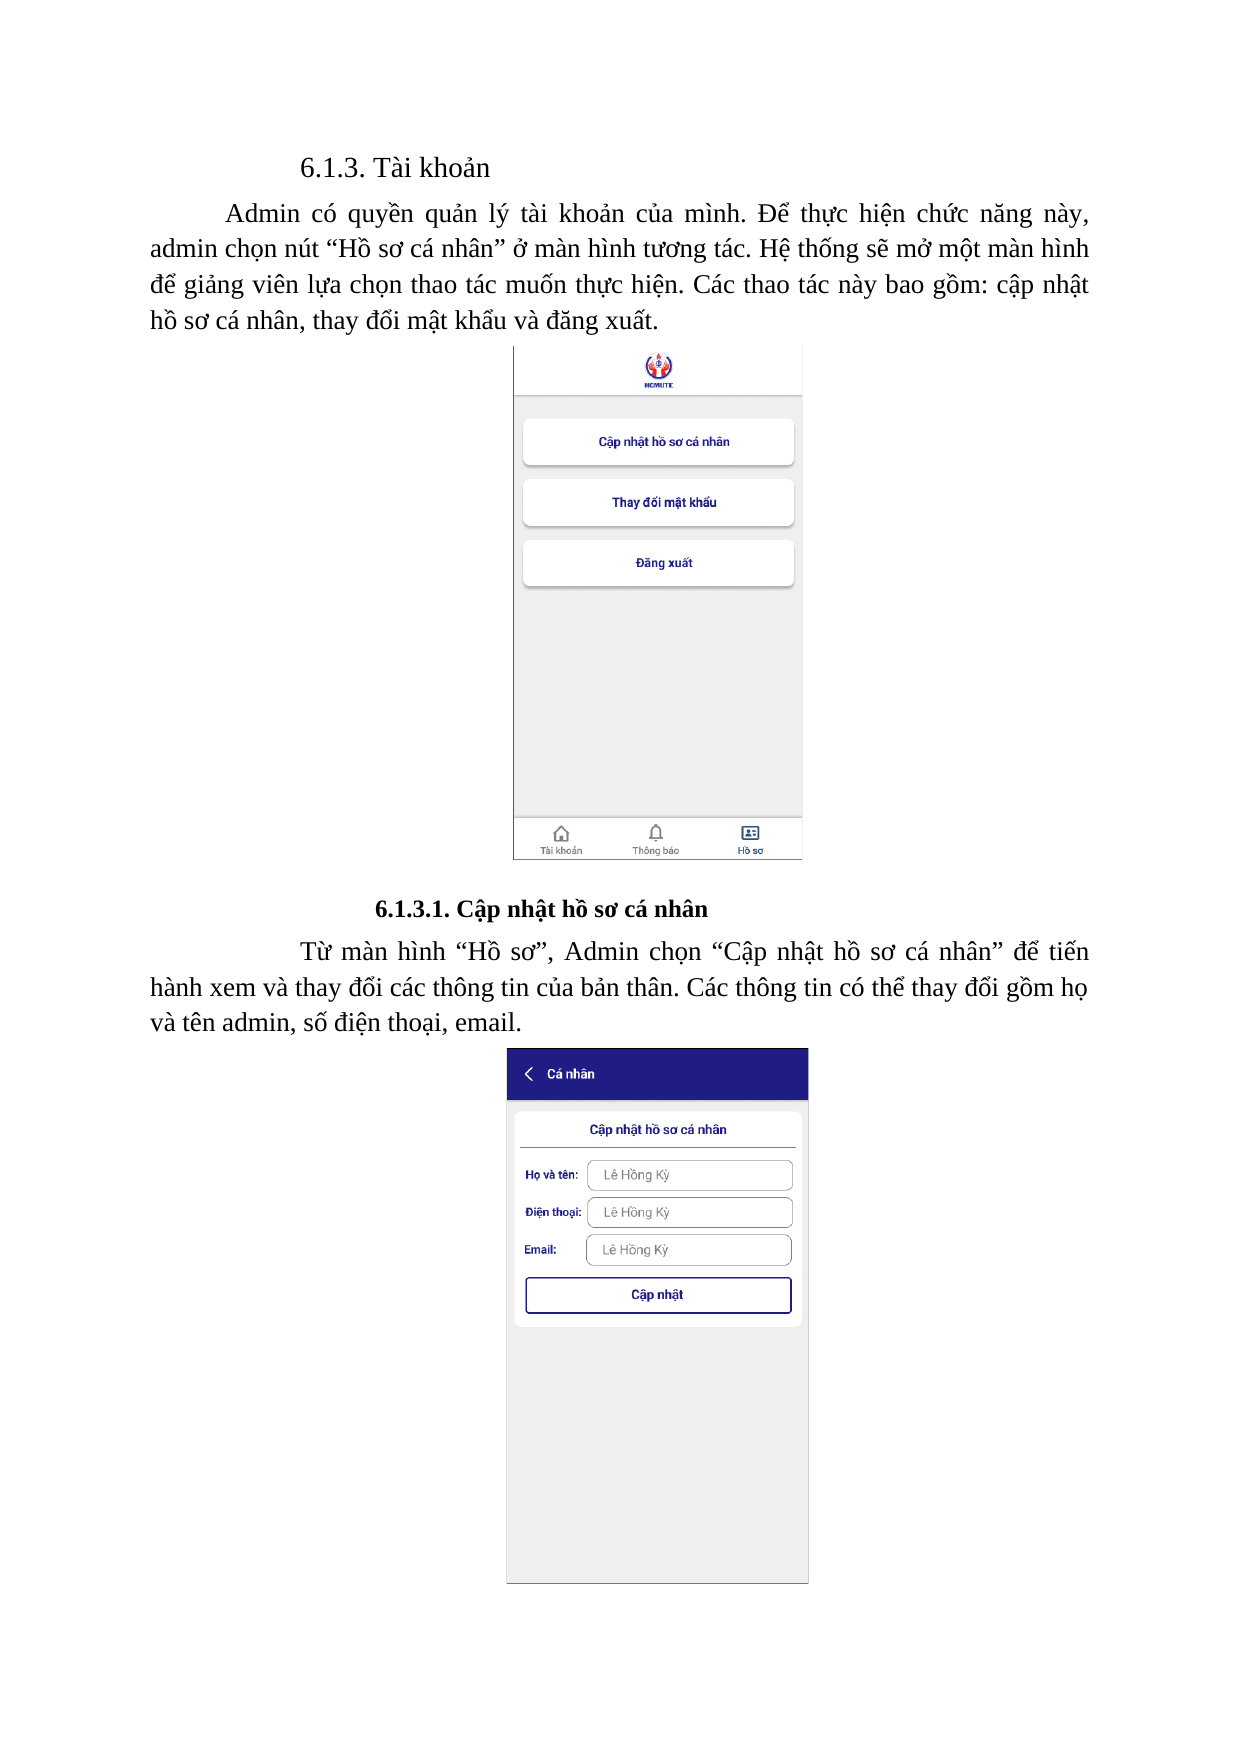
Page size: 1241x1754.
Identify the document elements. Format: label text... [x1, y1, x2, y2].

text Admin có quyền quản lý tài khoản của mình. Để thực hiện chức năng này, admin chọn nút “Hồ sơ cá nhân” ở màn hình tương tác. Hệ thống sẽ mở một màn hình để giảng viên lựa chọn thao tác muốn thực hiện. Các thao tác này bao gồm: cập nhật hồ sơ cá nhân, thay đổi mật khẩu và đăng xuất. [150, 197, 1090, 335]
picture [506, 1048, 809, 1584]
subtitle 6.1.3. Tài khoản [300, 150, 1090, 183]
picture [513, 346, 803, 860]
subtitle 6.1.3.1. Cập nhật hồ sơ cá nhân [375, 894, 1090, 922]
text Từ màn hình “Hồ sơ”, Admin chọn “Cập nhật hồ sơ cá nhân” để tiến hành xem và thay đổi các thông tin của bản thân. Các thông tin có thể thay đổi gồm họ và tên admin, số điện thoại, email. [150, 935, 1090, 1038]
